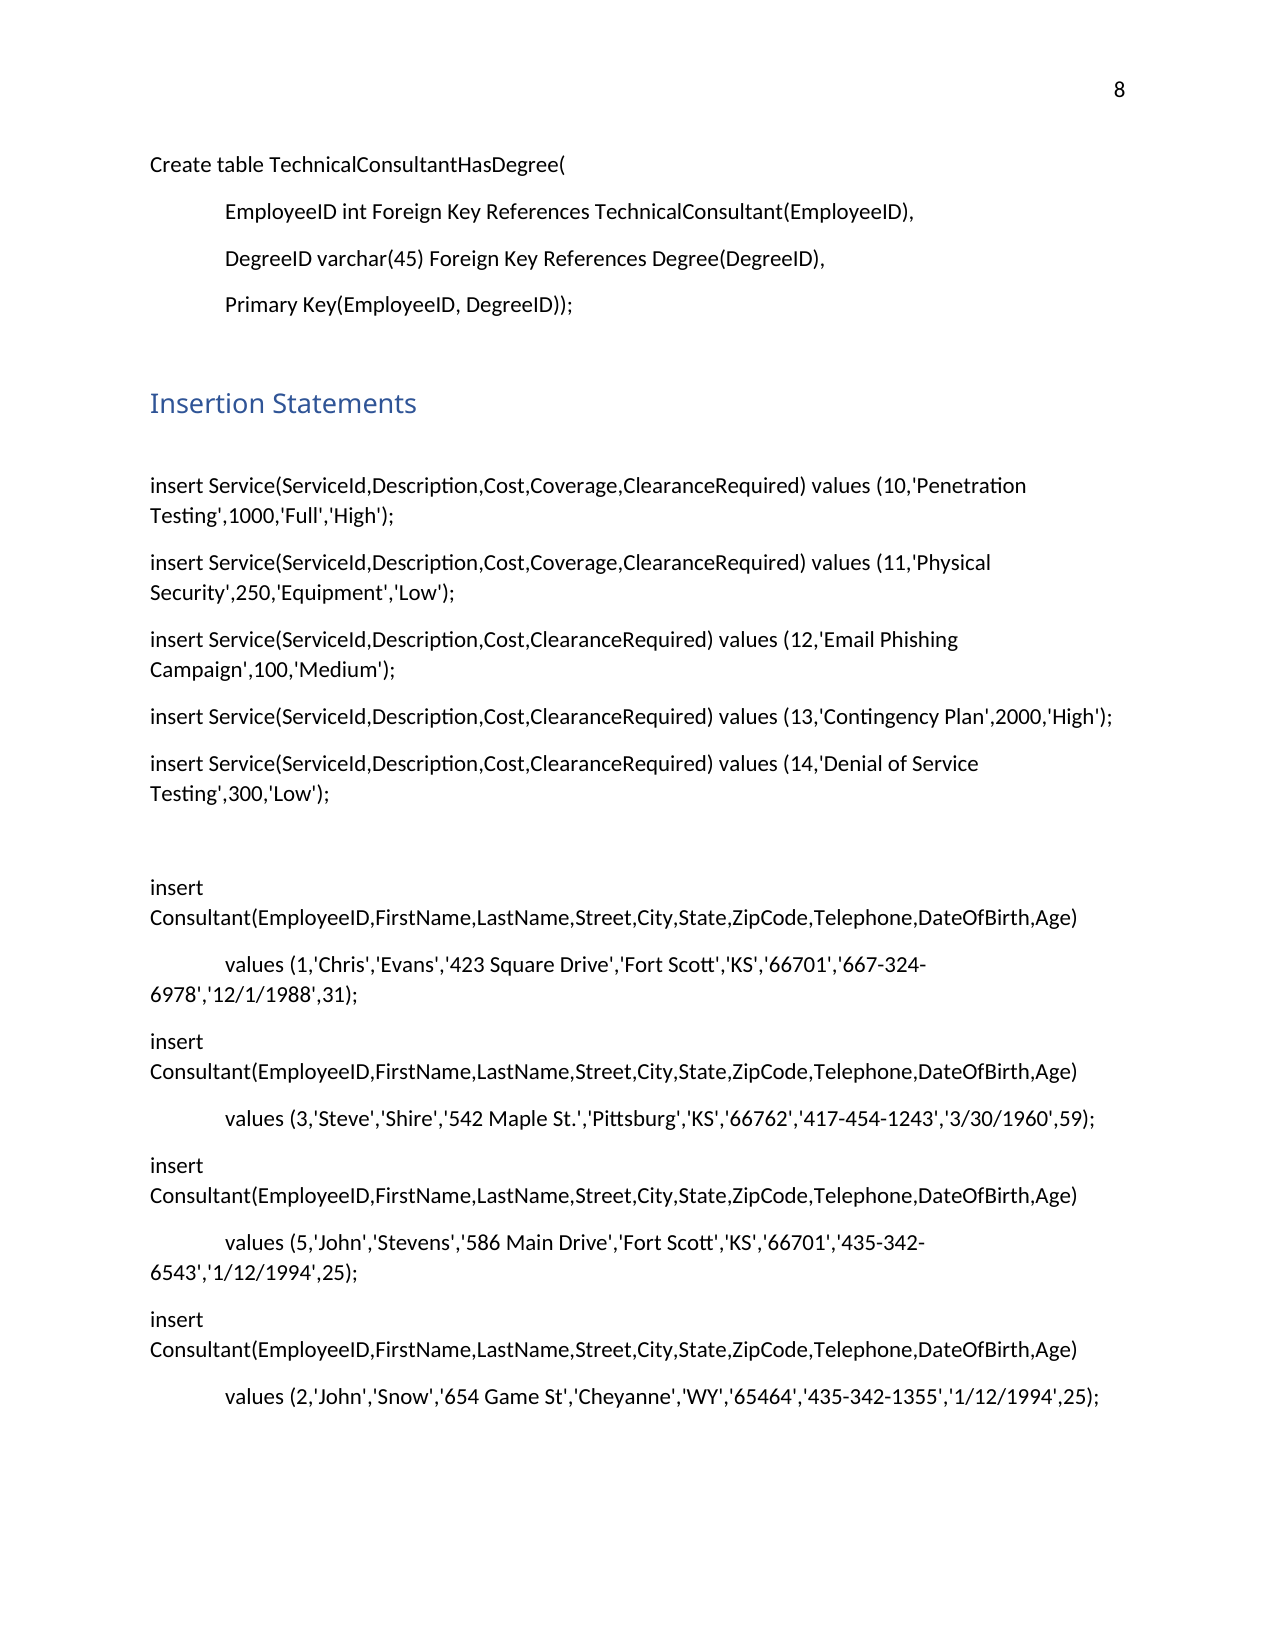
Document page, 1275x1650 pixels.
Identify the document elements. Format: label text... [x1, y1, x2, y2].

text insert Service(ServiceId,Description,Cost,ClearanceRequired) values (13,'Contingency Plan',2000,'High'); [150, 702, 1125, 730]
text values (2,'John','Snow','654 Game St','Cheyanne','WY','65464','435-342-1355','1/12/1994',25); [150, 1382, 1125, 1411]
text insert Consultant(EmployeeID,FirstName,LastName,Street,City,State,ZipCode,Telephone,DateOfBirth,Age) [150, 1151, 1125, 1209]
text values (3,'Steve','Shire','542 Maple St.','Pittsburg','KS','66762','417-454-1243','3/30/1960',59); [150, 1104, 1125, 1132]
text insert Consultant(EmployeeID,FirstName,LastName,Street,City,State,ZipCode,Telephone,DateOfBirth,Age) [150, 1027, 1125, 1086]
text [150, 1305, 1125, 1364]
text Primary Key(EmployeeID, DegreeID)); [150, 291, 1125, 319]
text values (1,'Chris','Evans','423 Square Drive','Fort Scott','KS','66701','667-324-6978','12/1/1988',31); [150, 950, 1125, 1008]
subtitle Insertion Statements [150, 384, 1125, 421]
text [150, 244, 1125, 272]
text Create table TechnicalConsultantHasDegree( [150, 150, 1125, 178]
text values (5,'John','Stevens','586 Main Drive','Fort Scott','KS','66701','435-342-6543','1/12/1994',25); [150, 1228, 1125, 1287]
text EmployeeID int Foreign Key References TechnicalConsultant(EmployeeID), [150, 197, 1125, 225]
text insert Service(ServiceId,Description,Cost,ClearanceRequired) values (12,'Email Phishing Campaign',100,'Medium'); [150, 625, 1125, 683]
text insert Service(ServiceId,Description,Cost,Coverage,ClearanceRequired) values (10,'Penetration Testing',1000,'Full','High'); [150, 471, 1125, 529]
text insert Consultant(EmployeeID,FirstName,LastName,Street,City,State,ZipCode,Telephone,DateOfBirth,Age) [150, 873, 1125, 931]
text insert Service(ServiceId,Description,Cost,ClearanceRequired) values (14,'Denial of Service Testing',300,'Low'); [150, 749, 1125, 807]
text insert Service(ServiceId,Description,Cost,Coverage,ClearanceRequired) values (11,'Physical Security',250,'Equipment','Low'); [150, 548, 1125, 606]
